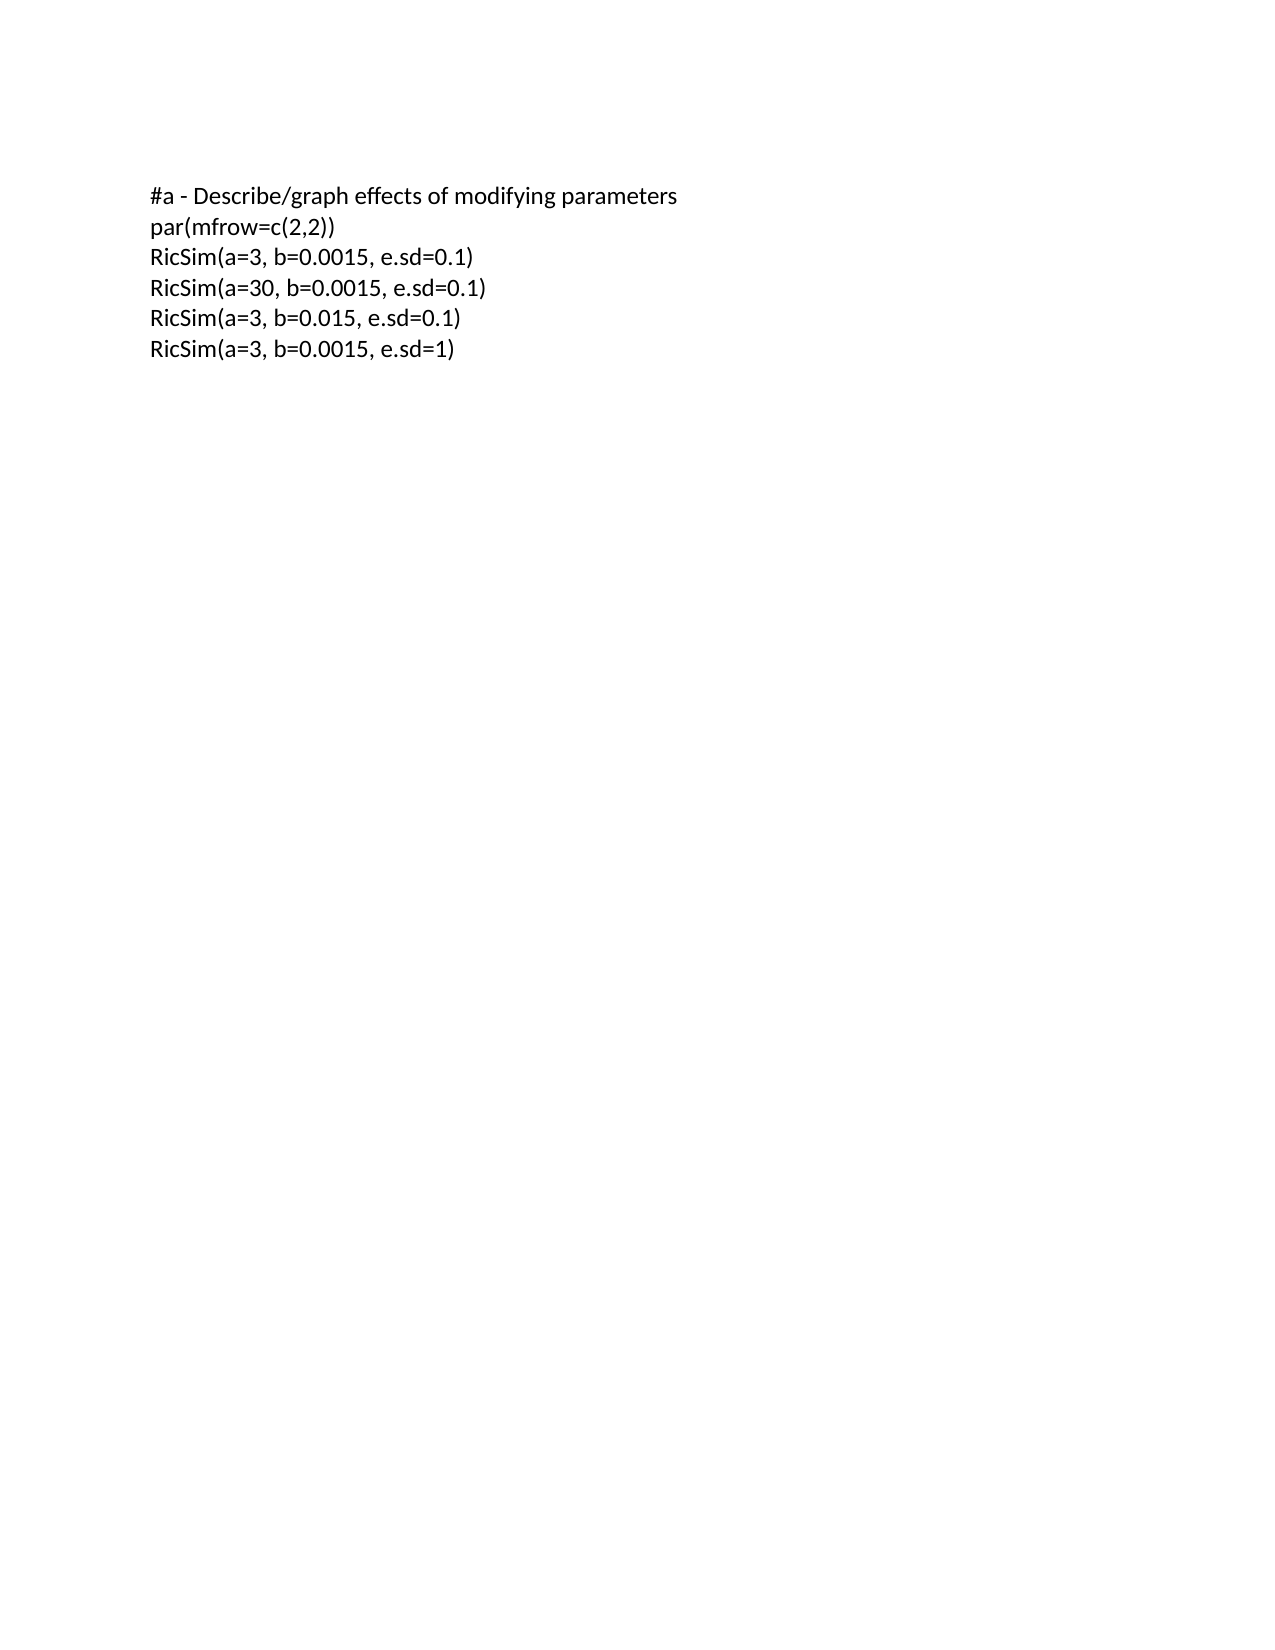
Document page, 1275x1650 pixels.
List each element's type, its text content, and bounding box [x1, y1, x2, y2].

text RicSim(a=3, b=0.0015, e.sd=1) [150, 333, 1125, 364]
text RicSim(a=3, b=0.015, e.sd=0.1) [150, 303, 1125, 333]
text #a - Describe/graph effects of modifying parameters [150, 181, 1125, 211]
text RicSim(a=3, b=0.0015, e.sd=0.1) [150, 242, 1125, 272]
text par(mfrow=c(2,2)) [150, 211, 1125, 242]
text RicSim(a=30, b=0.0015, e.sd=0.1) [150, 272, 1125, 303]
